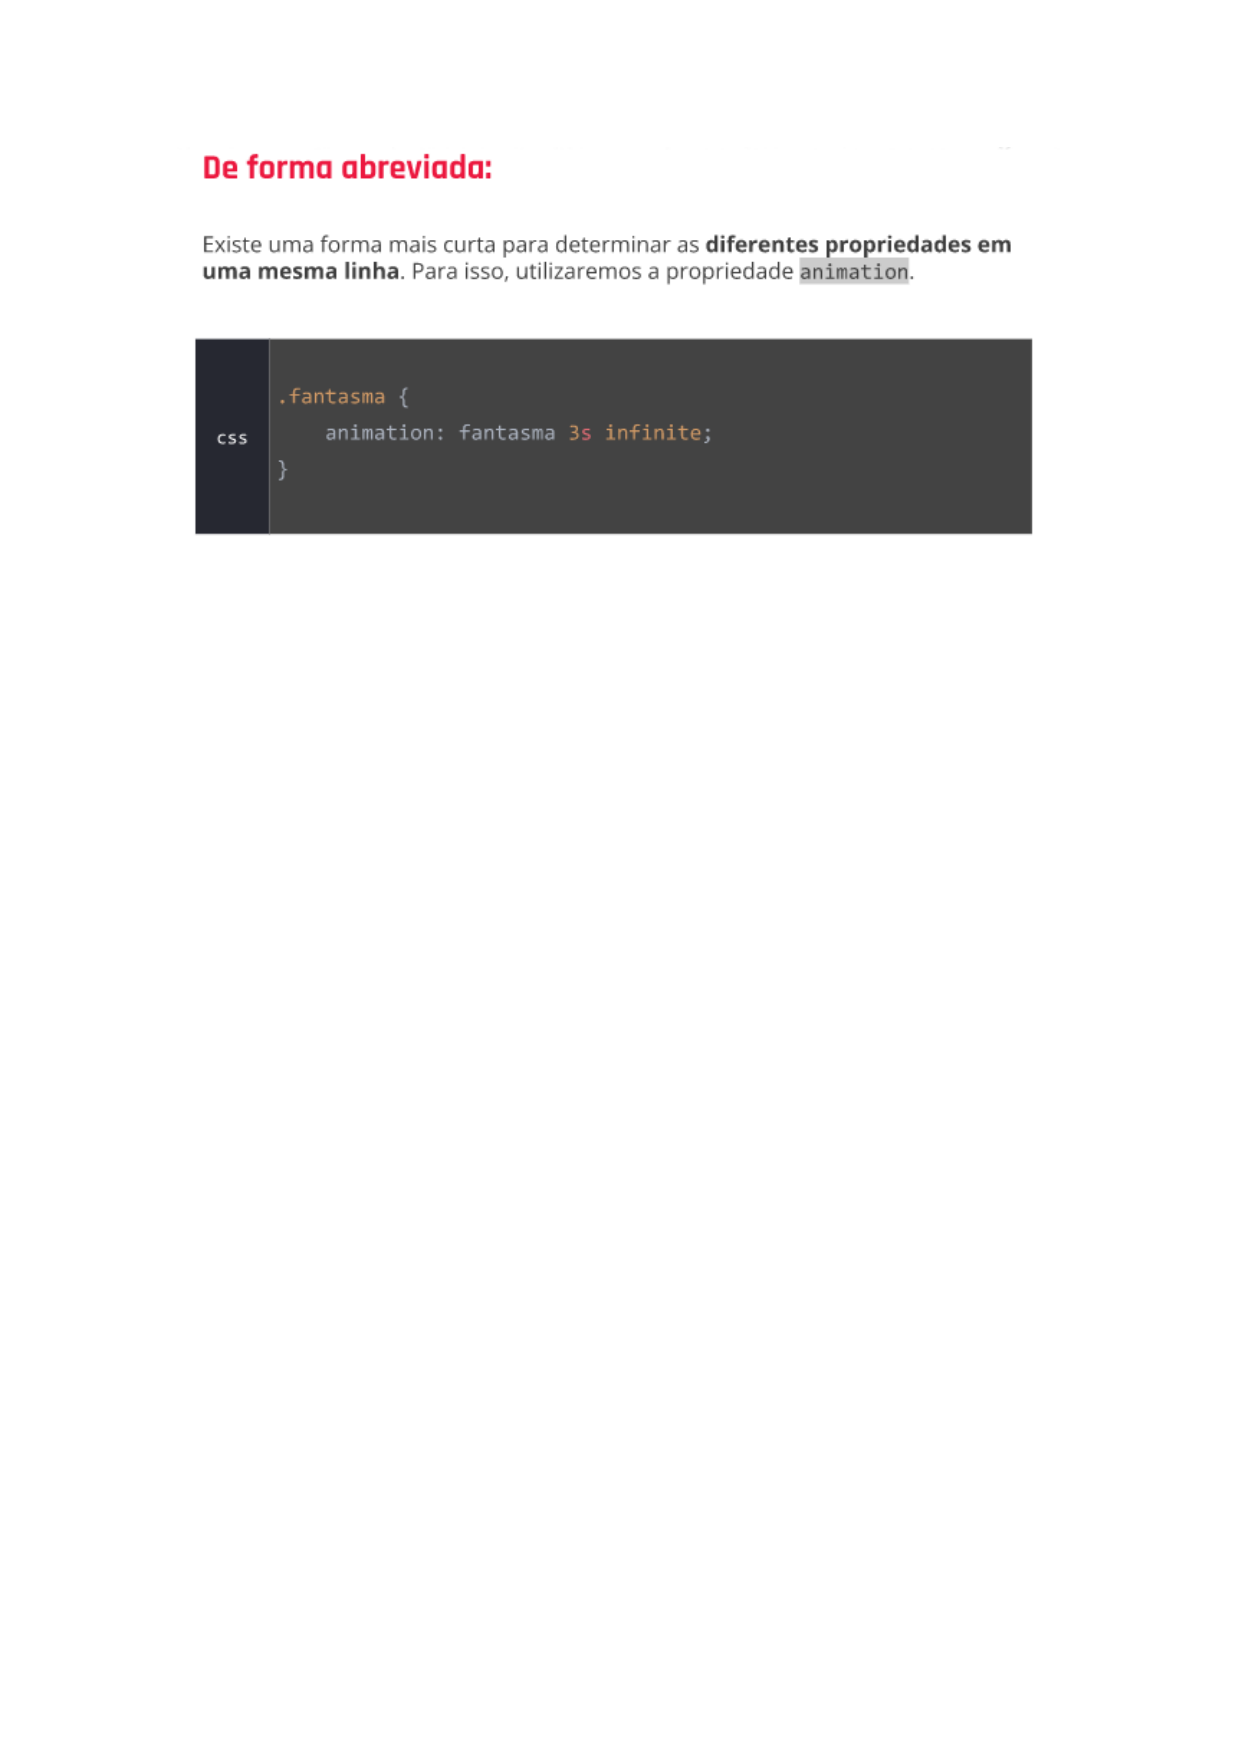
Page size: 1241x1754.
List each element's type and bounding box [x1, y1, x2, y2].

picture [177, 147, 1063, 544]
